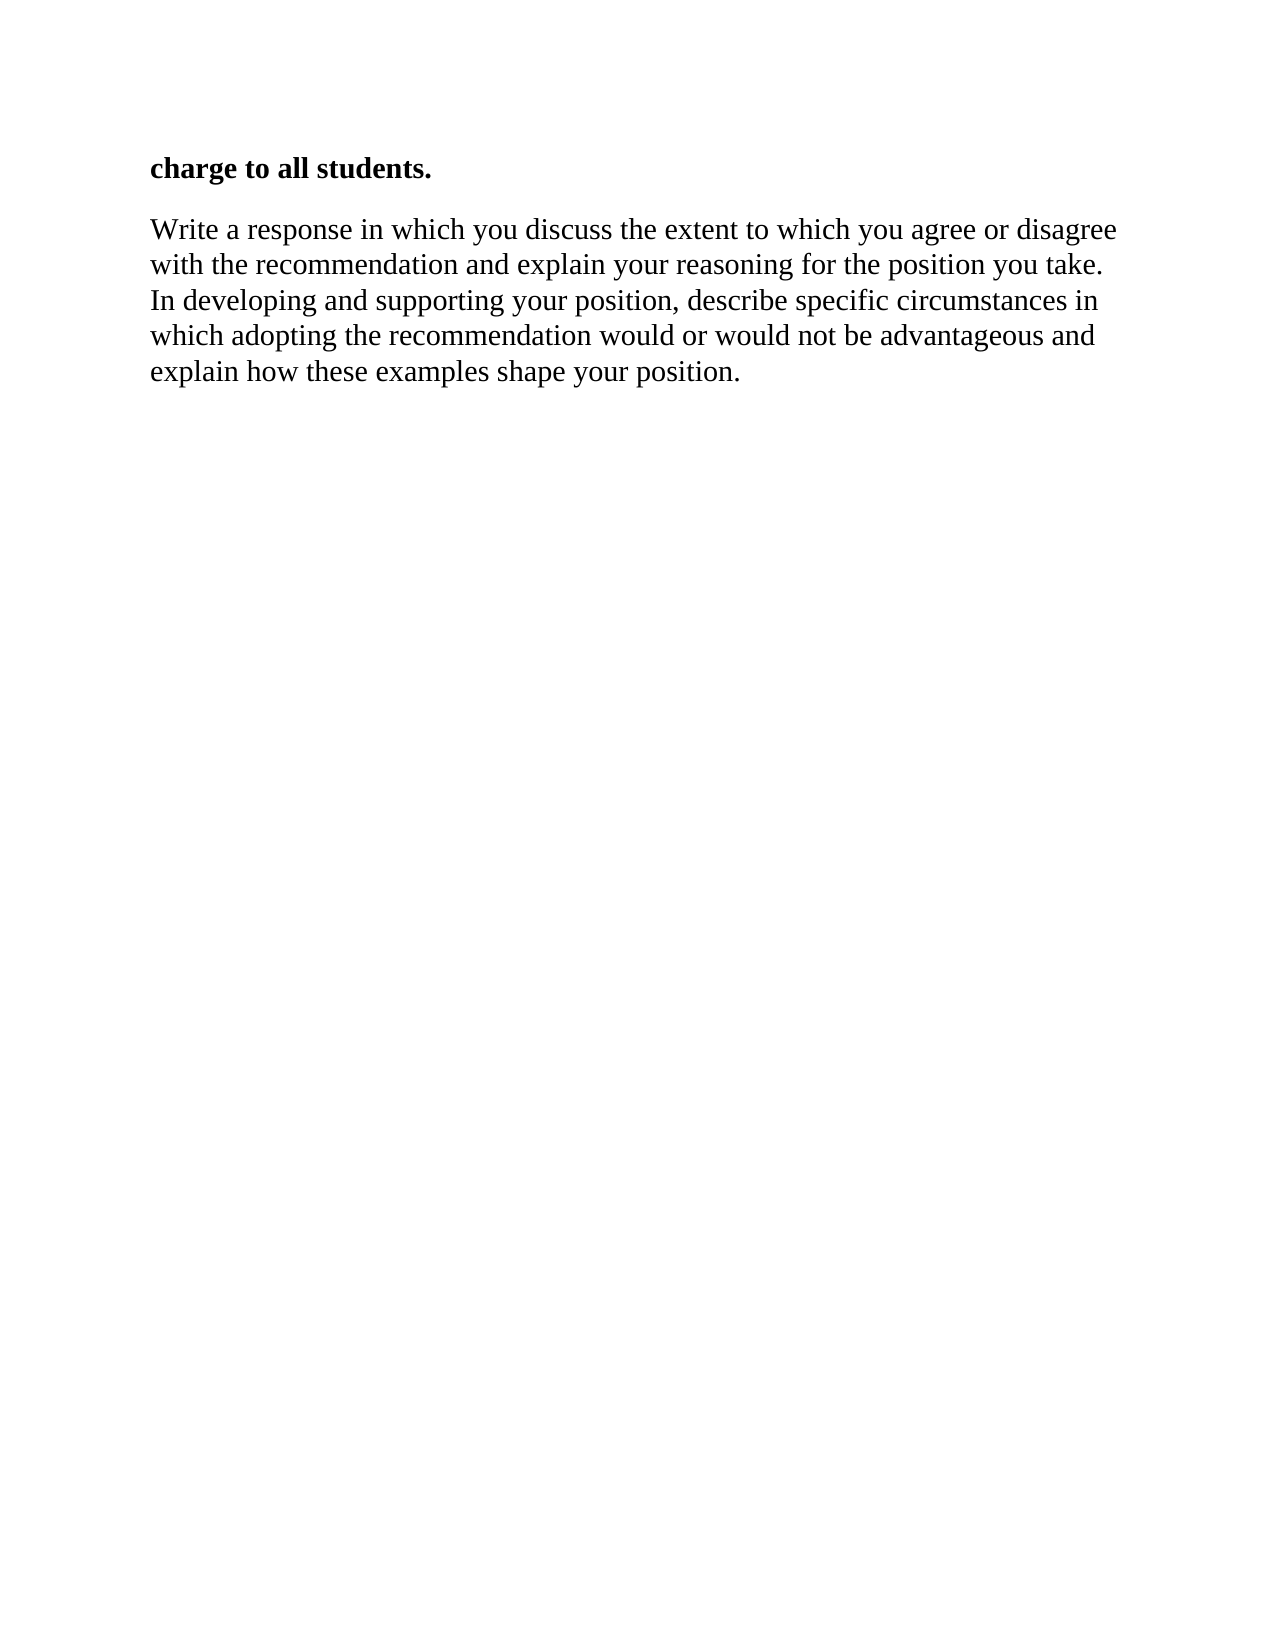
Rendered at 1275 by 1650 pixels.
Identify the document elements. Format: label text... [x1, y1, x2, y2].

text 25) Governments should offer college and university education free of charge to all students. [150, 150, 1125, 185]
